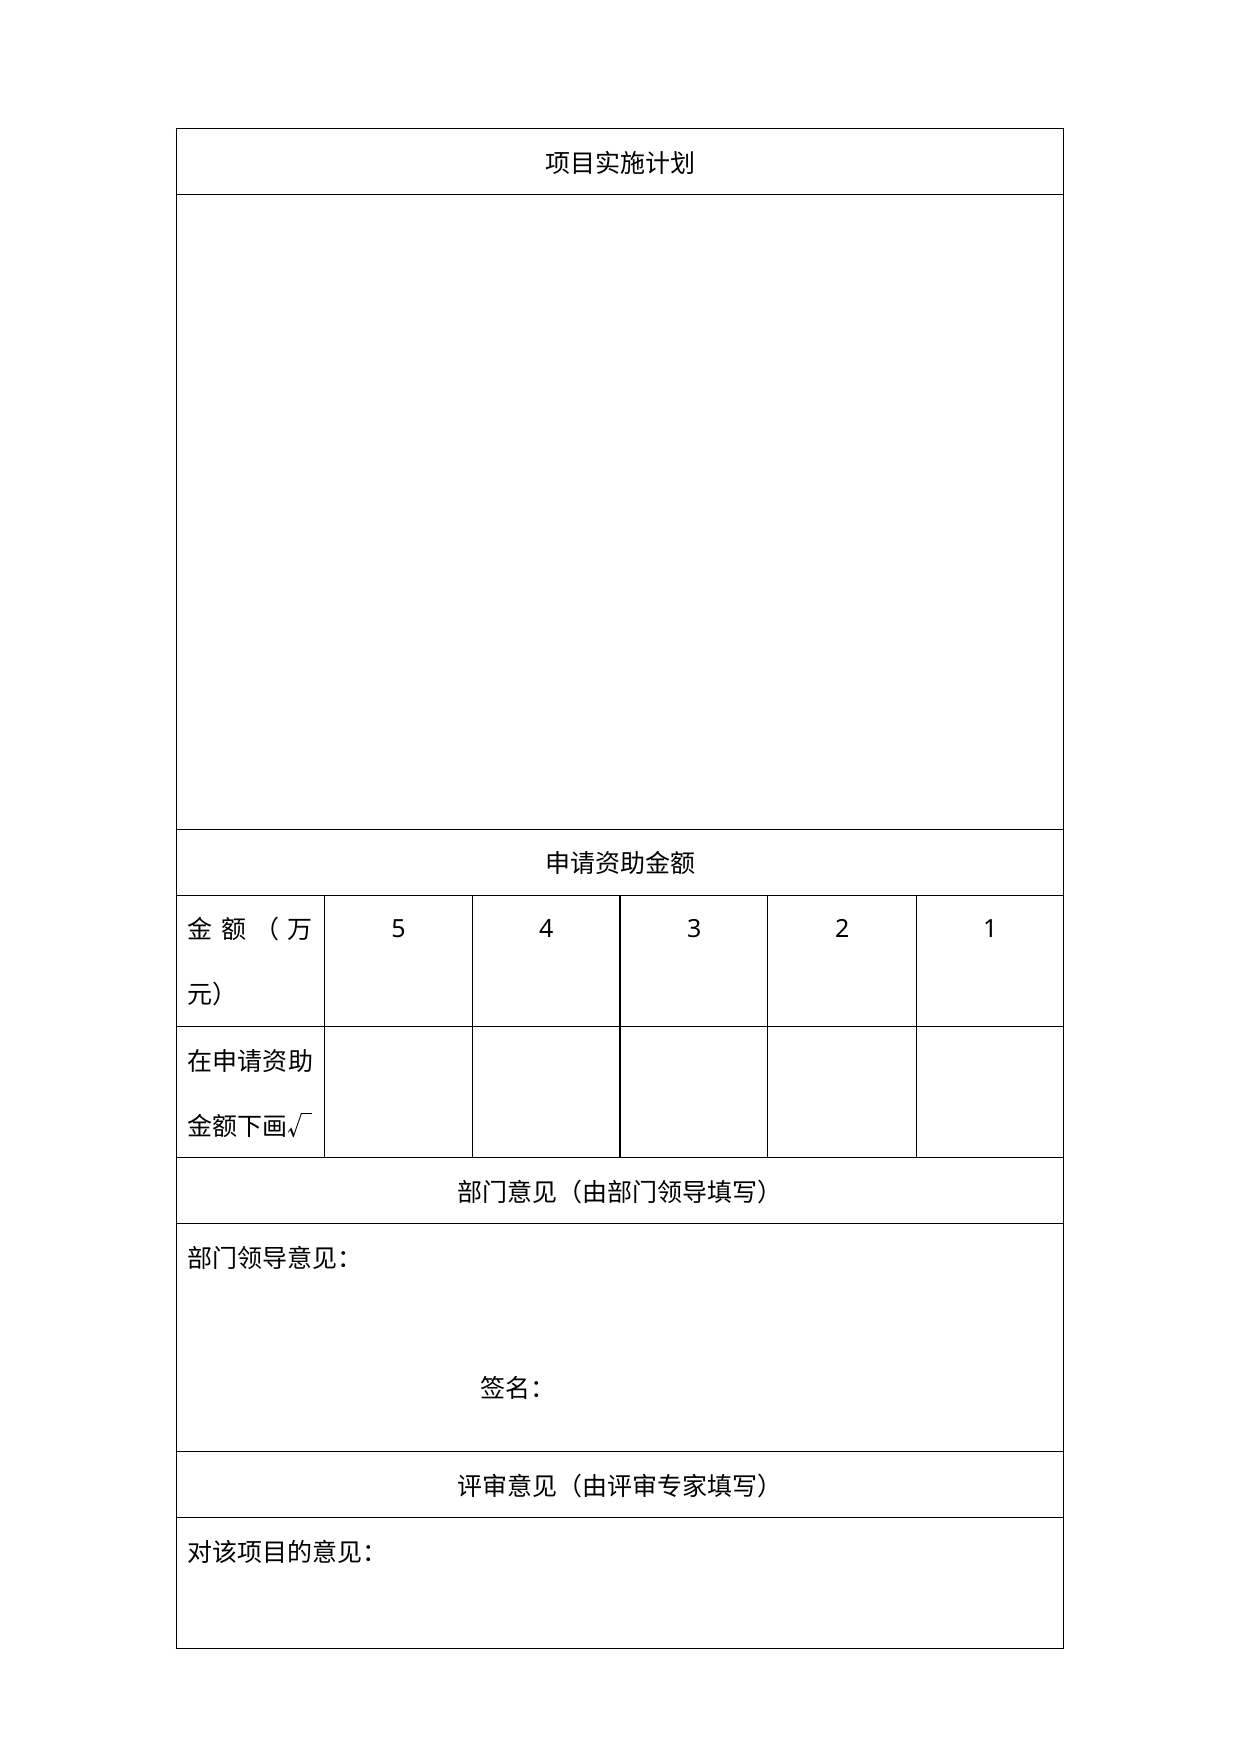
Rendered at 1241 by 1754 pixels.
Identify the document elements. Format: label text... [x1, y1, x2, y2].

table_cell 2 [768, 896, 916, 1026]
table_cell 申请资助金额 [177, 830, 1063, 894]
table_cell [325, 1027, 472, 1157]
table_cell 金额（万元） [177, 896, 324, 1026]
table_cell 4 [473, 896, 619, 1026]
table_cell [177, 195, 1063, 828]
table_cell 部门意见（由部门领导填写） [177, 1158, 1063, 1223]
table_cell 对该项目的意见： 专家签名： [177, 1518, 1063, 1648]
table_cell 评审意见（由评审专家填写） [177, 1452, 1063, 1517]
table_cell [917, 1027, 1063, 1157]
table_cell [621, 1027, 767, 1157]
table_cell 部门领导意见： 签名： [177, 1224, 1063, 1451]
table_cell [768, 1027, 916, 1157]
table_cell 1 [917, 896, 1063, 1026]
table_cell 3 [621, 896, 767, 1026]
table_cell 5 [325, 896, 472, 1026]
table_cell [473, 1027, 619, 1157]
table_cell 项目实施计划 [177, 129, 1063, 194]
table_cell 在申请资助金额下画√ [177, 1027, 324, 1157]
